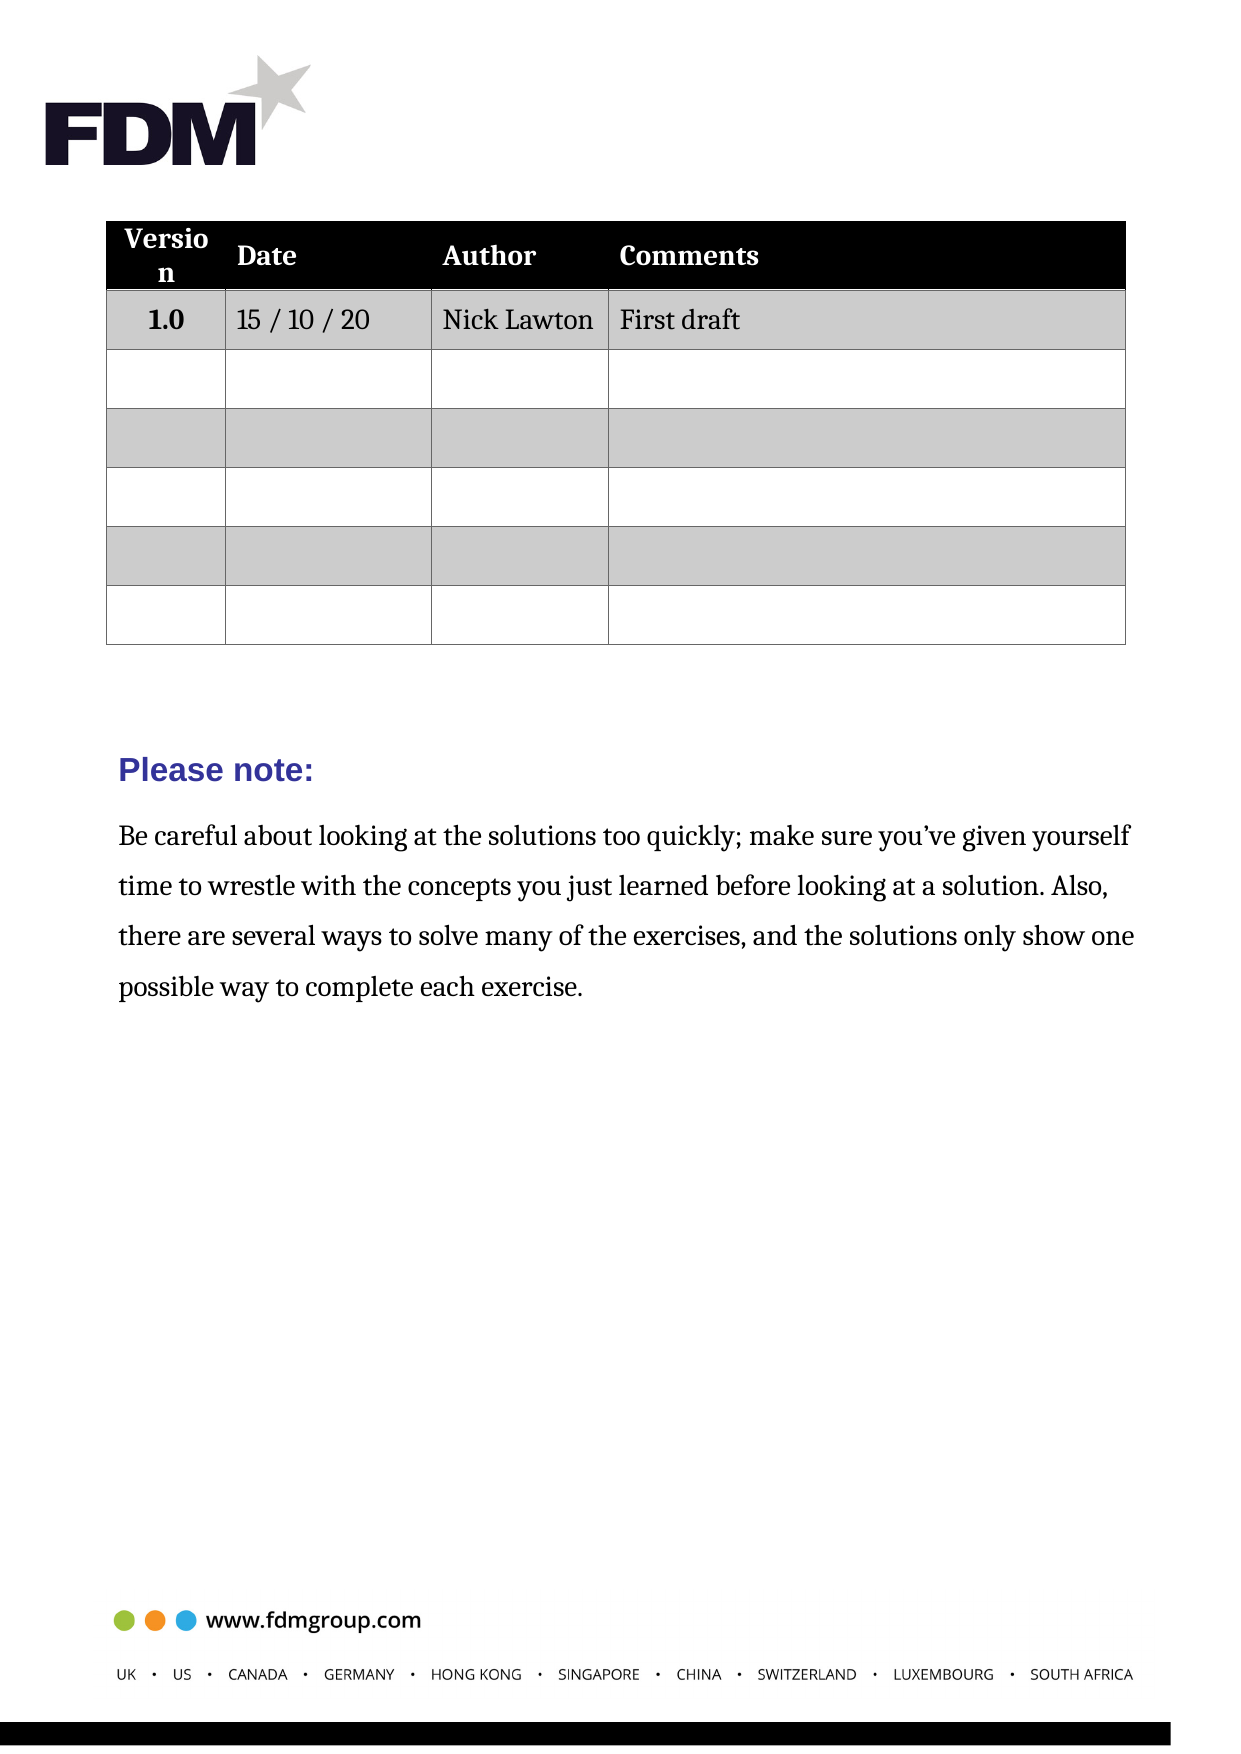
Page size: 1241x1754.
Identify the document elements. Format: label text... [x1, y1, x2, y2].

picture [45, 55, 311, 165]
table_cell [609, 586, 1125, 644]
subtitle Please note: [118, 749, 1146, 788]
table_cell [226, 468, 431, 526]
table_cell [432, 350, 608, 408]
text Be careful about looking at the solutions too quickly; make sure you’ve given yourself time to wrestle with the concepts you just learned before looking at a solution. Also, there are several ways to solve many of the exercises, and the solutions only show one possible way to complete each exercise. [118, 819, 1146, 1003]
table_cell [609, 409, 1125, 467]
table_cell 1.0 [107, 291, 225, 349]
table_header Version [107, 223, 225, 289]
table_cell [609, 468, 1125, 526]
table_cell [107, 409, 225, 467]
table_cell [226, 350, 431, 408]
table_header Date [226, 223, 431, 289]
picture [93, 1589, 1155, 1699]
table_cell [226, 527, 431, 585]
table_cell 15 / 10 / 20 [226, 291, 431, 349]
table_cell [107, 468, 225, 526]
table_cell [432, 586, 608, 644]
table_cell [432, 409, 608, 467]
table_cell Nick Lawton [432, 291, 608, 349]
table_header Comments [609, 223, 1125, 289]
table_cell [226, 409, 431, 467]
table_cell [432, 468, 608, 526]
table_cell [107, 527, 225, 585]
table_cell [226, 586, 431, 644]
table_cell [609, 350, 1125, 408]
table_cell [107, 586, 225, 644]
table_header Author [432, 223, 608, 289]
table_cell [609, 527, 1125, 585]
table_cell [107, 350, 225, 408]
table_cell First draft [609, 291, 1125, 349]
table_cell [432, 527, 608, 585]
